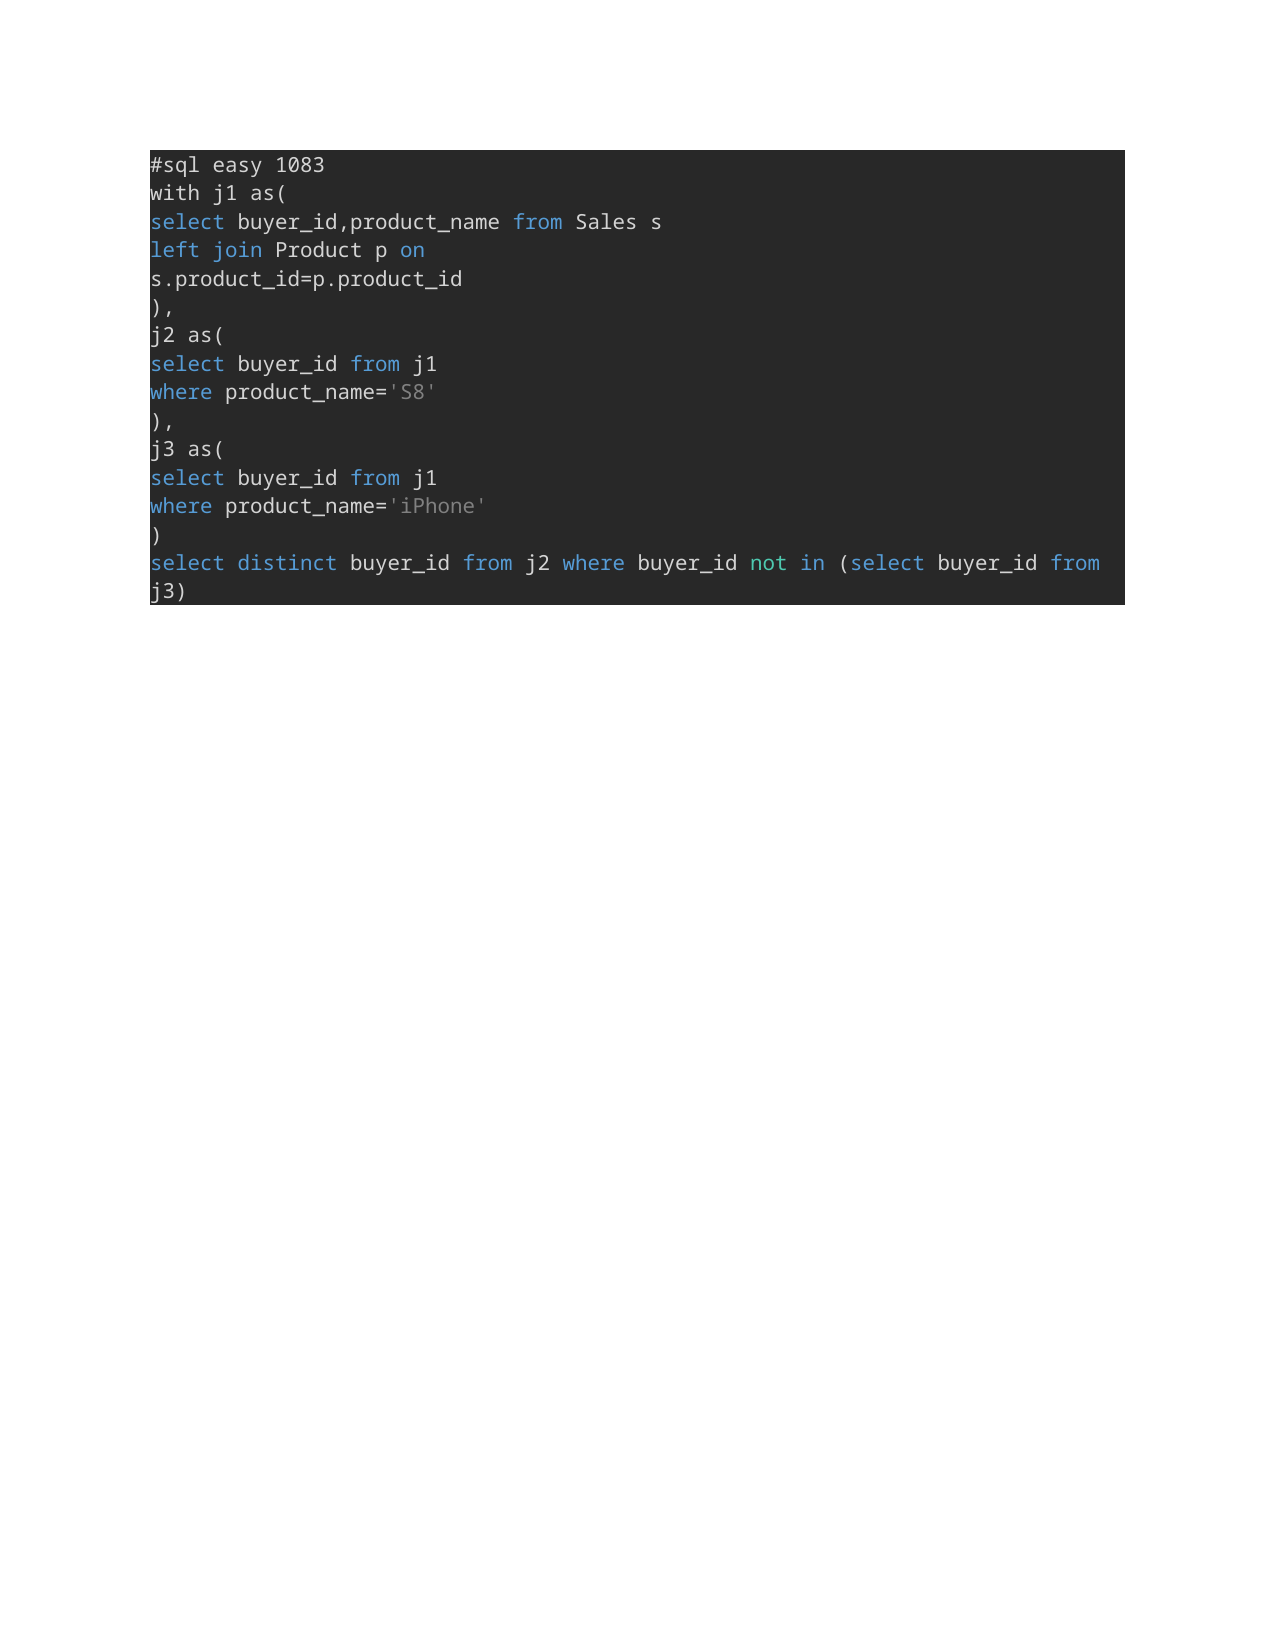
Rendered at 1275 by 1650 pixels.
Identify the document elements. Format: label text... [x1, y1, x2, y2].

text ) [150, 520, 1125, 548]
text with j1 as( [150, 178, 1125, 207]
text where product_name='iPhone' [150, 491, 1125, 520]
text where product_name='S8' [150, 377, 1125, 406]
text #sql easy 1083 [150, 150, 1125, 178]
text j2 as( [150, 321, 1125, 349]
text j3 as( [150, 434, 1125, 463]
text s.product_id=p.product_id [150, 264, 1125, 292]
text select buyer_id,product_name from Sales s [150, 207, 1125, 235]
text ), [150, 292, 1125, 321]
text select buyer_id from j1 [150, 463, 1125, 491]
text select distinct buyer_id from j2 where buyer_id not in (select buyer_id from j3) [150, 548, 1125, 605]
text left join Product p on [150, 235, 1125, 264]
text select buyer_id from j1 [150, 349, 1125, 377]
text ), [150, 406, 1125, 434]
